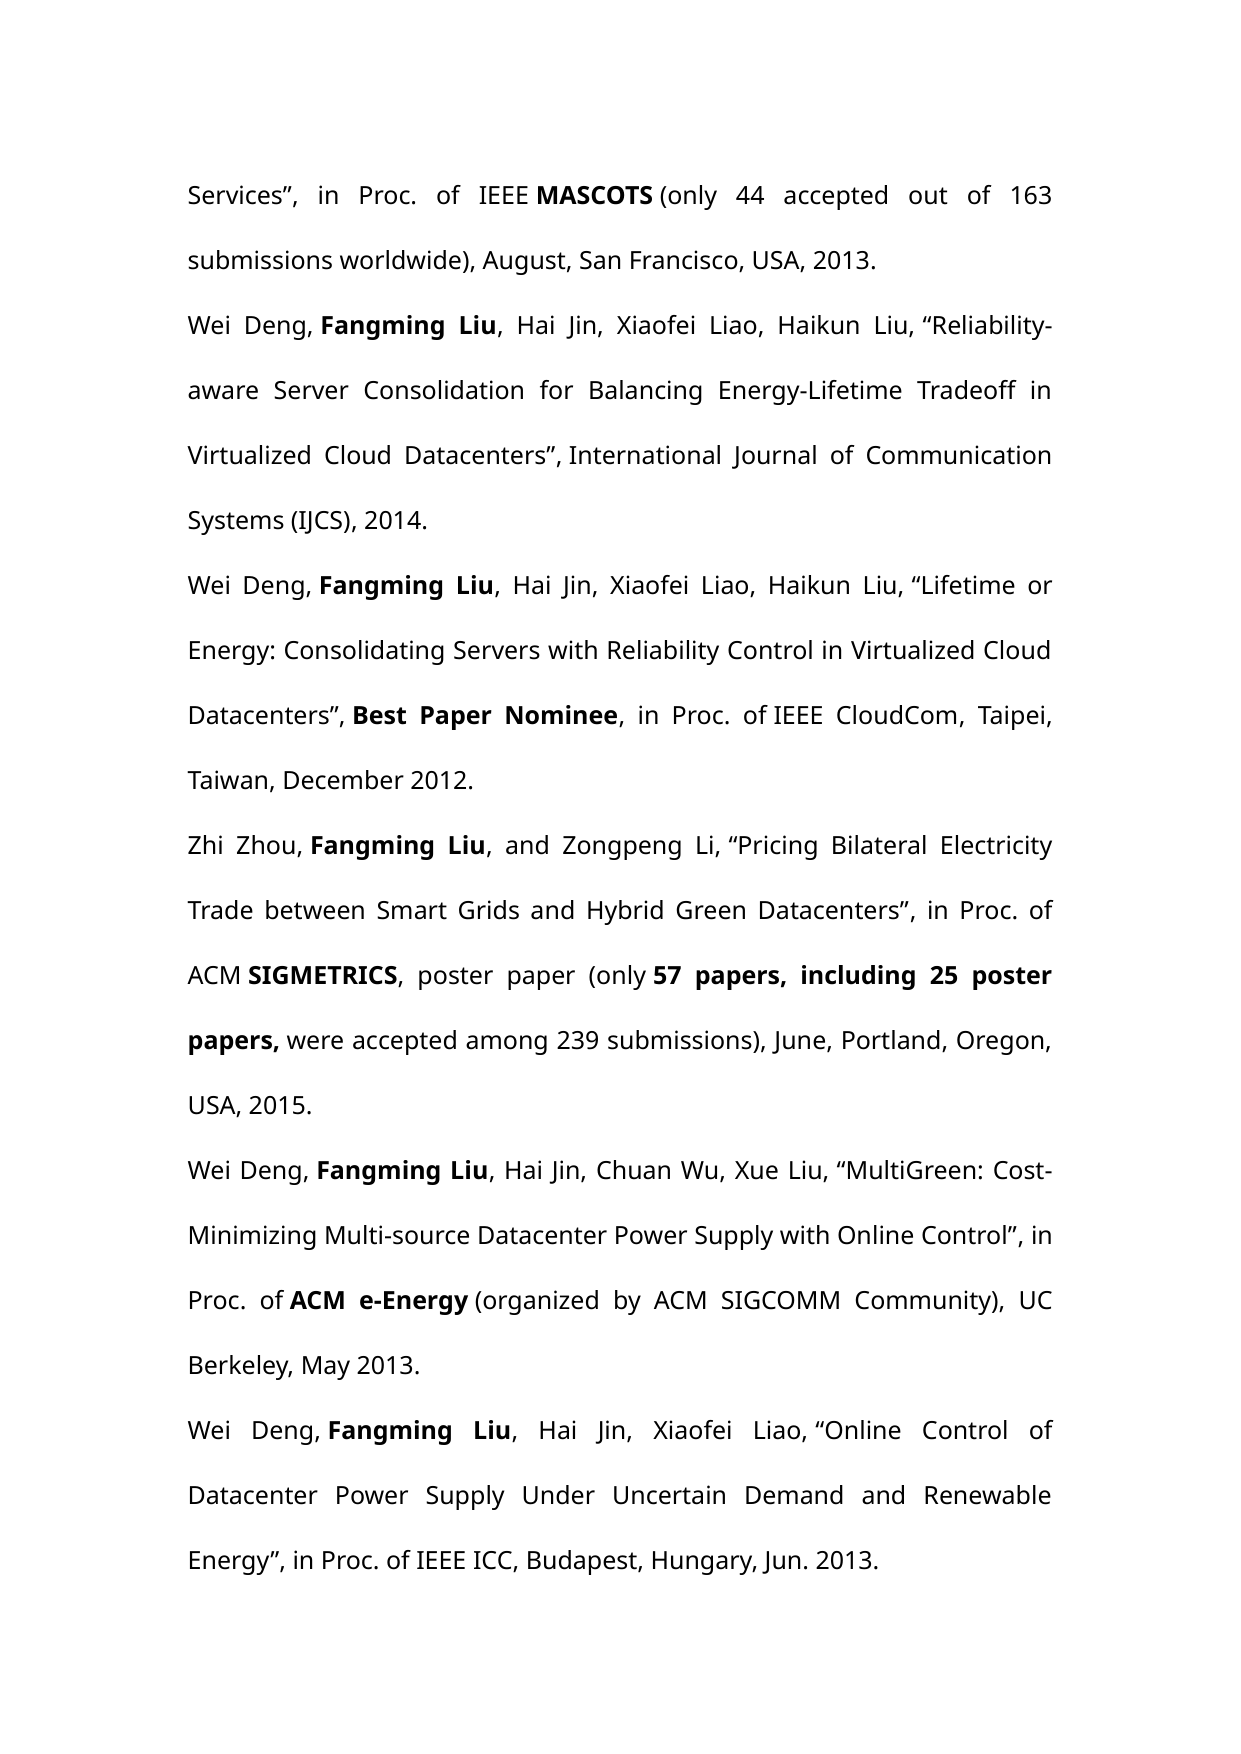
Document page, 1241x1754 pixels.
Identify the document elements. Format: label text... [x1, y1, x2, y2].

text Wei Deng, Fangming Liu, Hai Jin, Xiaofei Liao, Haikun Liu, “Reliability-aware Server Consolidation for Balancing Energy-Lifetime Tradeoff in Virtualized Cloud Datacenters”, International Journal of Communication Systems (IJCS), 2014. [187, 292, 1053, 552]
text Zhi Zhou, Fangming Liu, and Zongpeng Li, “Pricing Bilateral Electricity Trade between Smart Grids and Hybrid Green Datacenters”, in Proc. of ACM SIGMETRICS, poster paper (only 57 papers, including 25 poster papers, were accepted among 239 submissions), June, Portland, Oregon, USA, 2015. [187, 812, 1053, 1137]
text Wei Deng, Fangming Liu, Hai Jin, Chuan Wu, Xue Liu, “MultiGreen: Cost-Minimizing Multi-source Datacenter Power Supply with Online Control”, in Proc. of ACM e-Energy (organized by ACM SIGCOMM Community), UC Berkeley, May 2013. [187, 1137, 1053, 1397]
text Wei Deng, Fangming Liu, Hai Jin, Xiaofei Liao, Haikun Liu, “Lifetime or Energy: Consolidating Servers with Reliability Control in Virtualized Cloud Datacenters”, Best Paper Nominee, in Proc. of IEEE CloudCom, Taipei, Taiwan, December 2012. [187, 552, 1053, 812]
text Wei Deng, Fangming Liu, Hai Jin, Xiaofei Liao, “Online Control of Datacenter Power Supply Under Uncertain Demand and Renewable Energy”, in Proc. of IEEE ICC, Budapest, Hungary, Jun. 2013. [187, 1397, 1053, 1592]
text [187, 162, 1053, 292]
